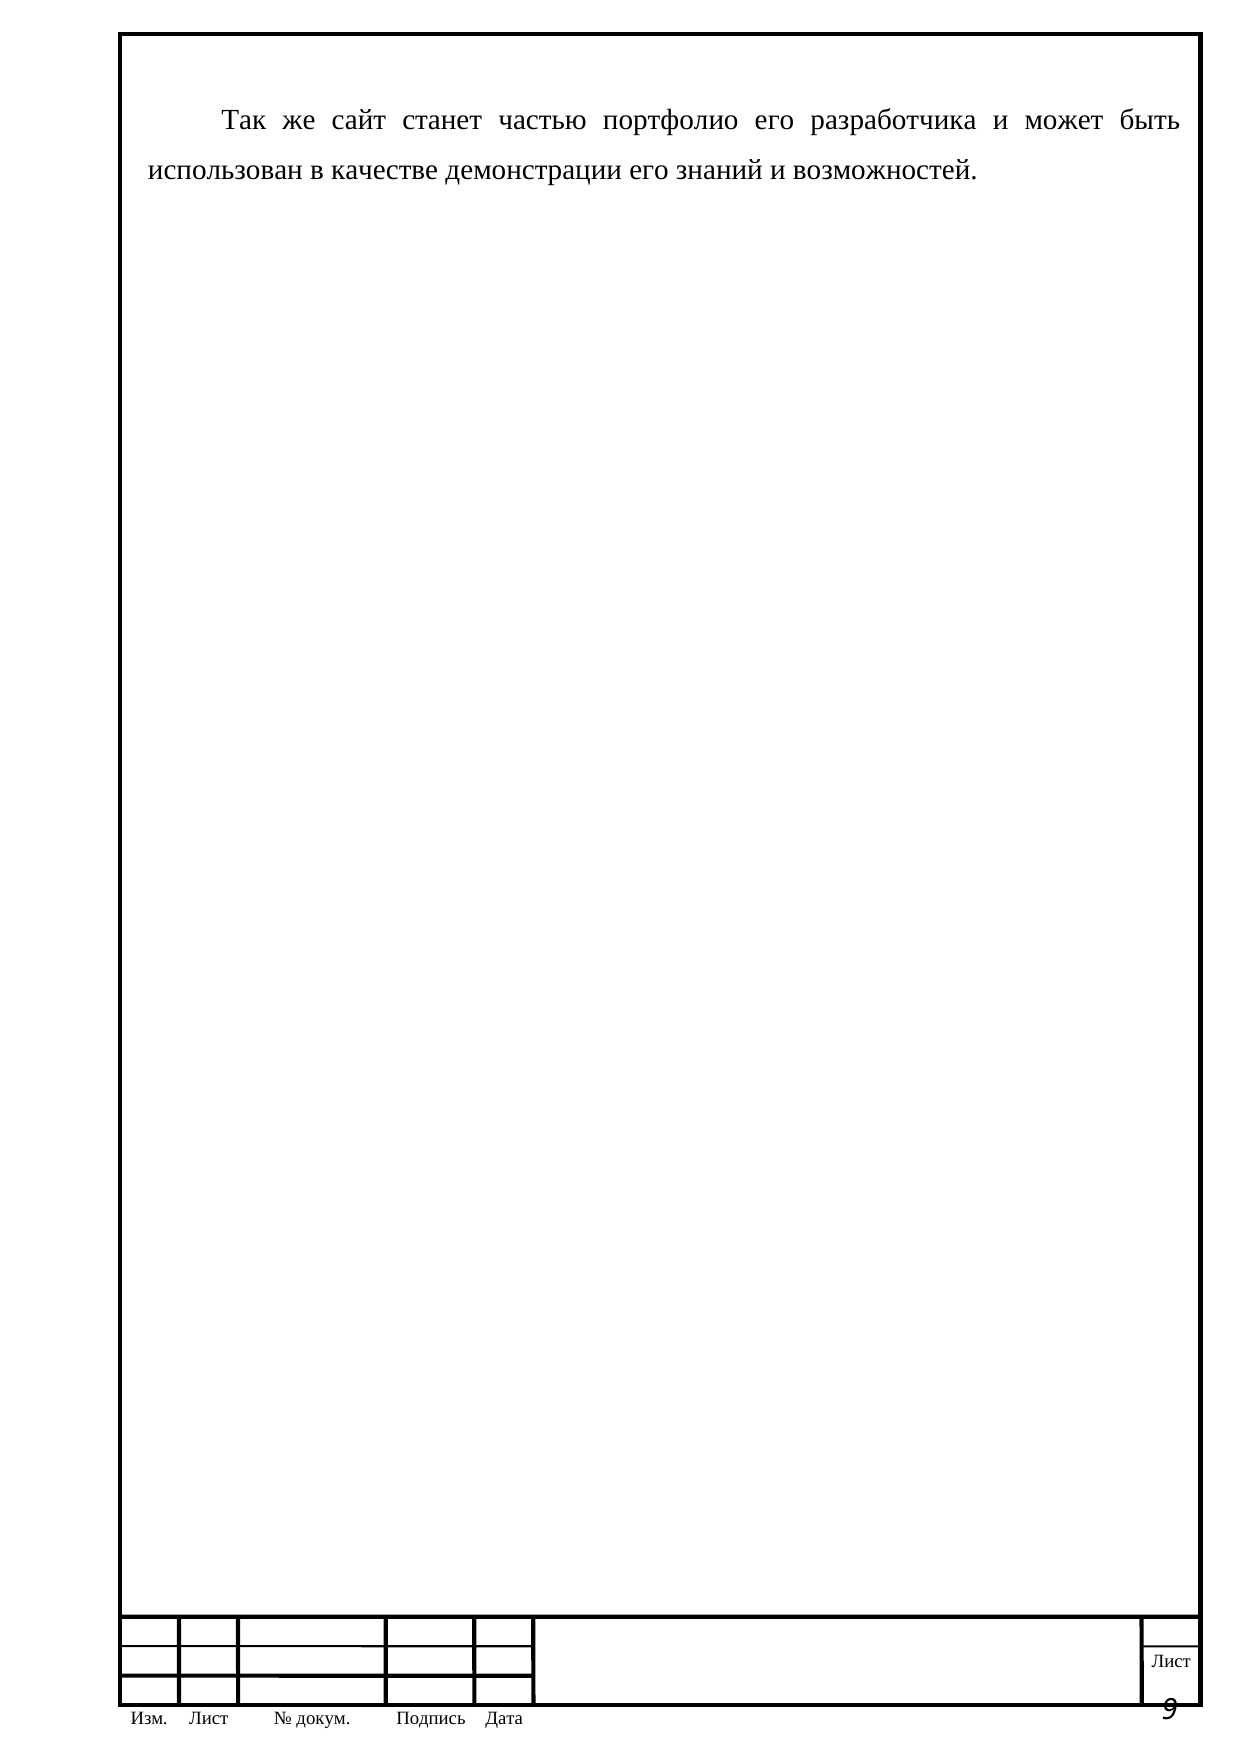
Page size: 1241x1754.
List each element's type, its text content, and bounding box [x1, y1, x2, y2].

text Так же сайт станет частью портфолио его разработчика и может быть использован в качестве демонстрации его знаний и возможностей. [148, 102, 1181, 186]
